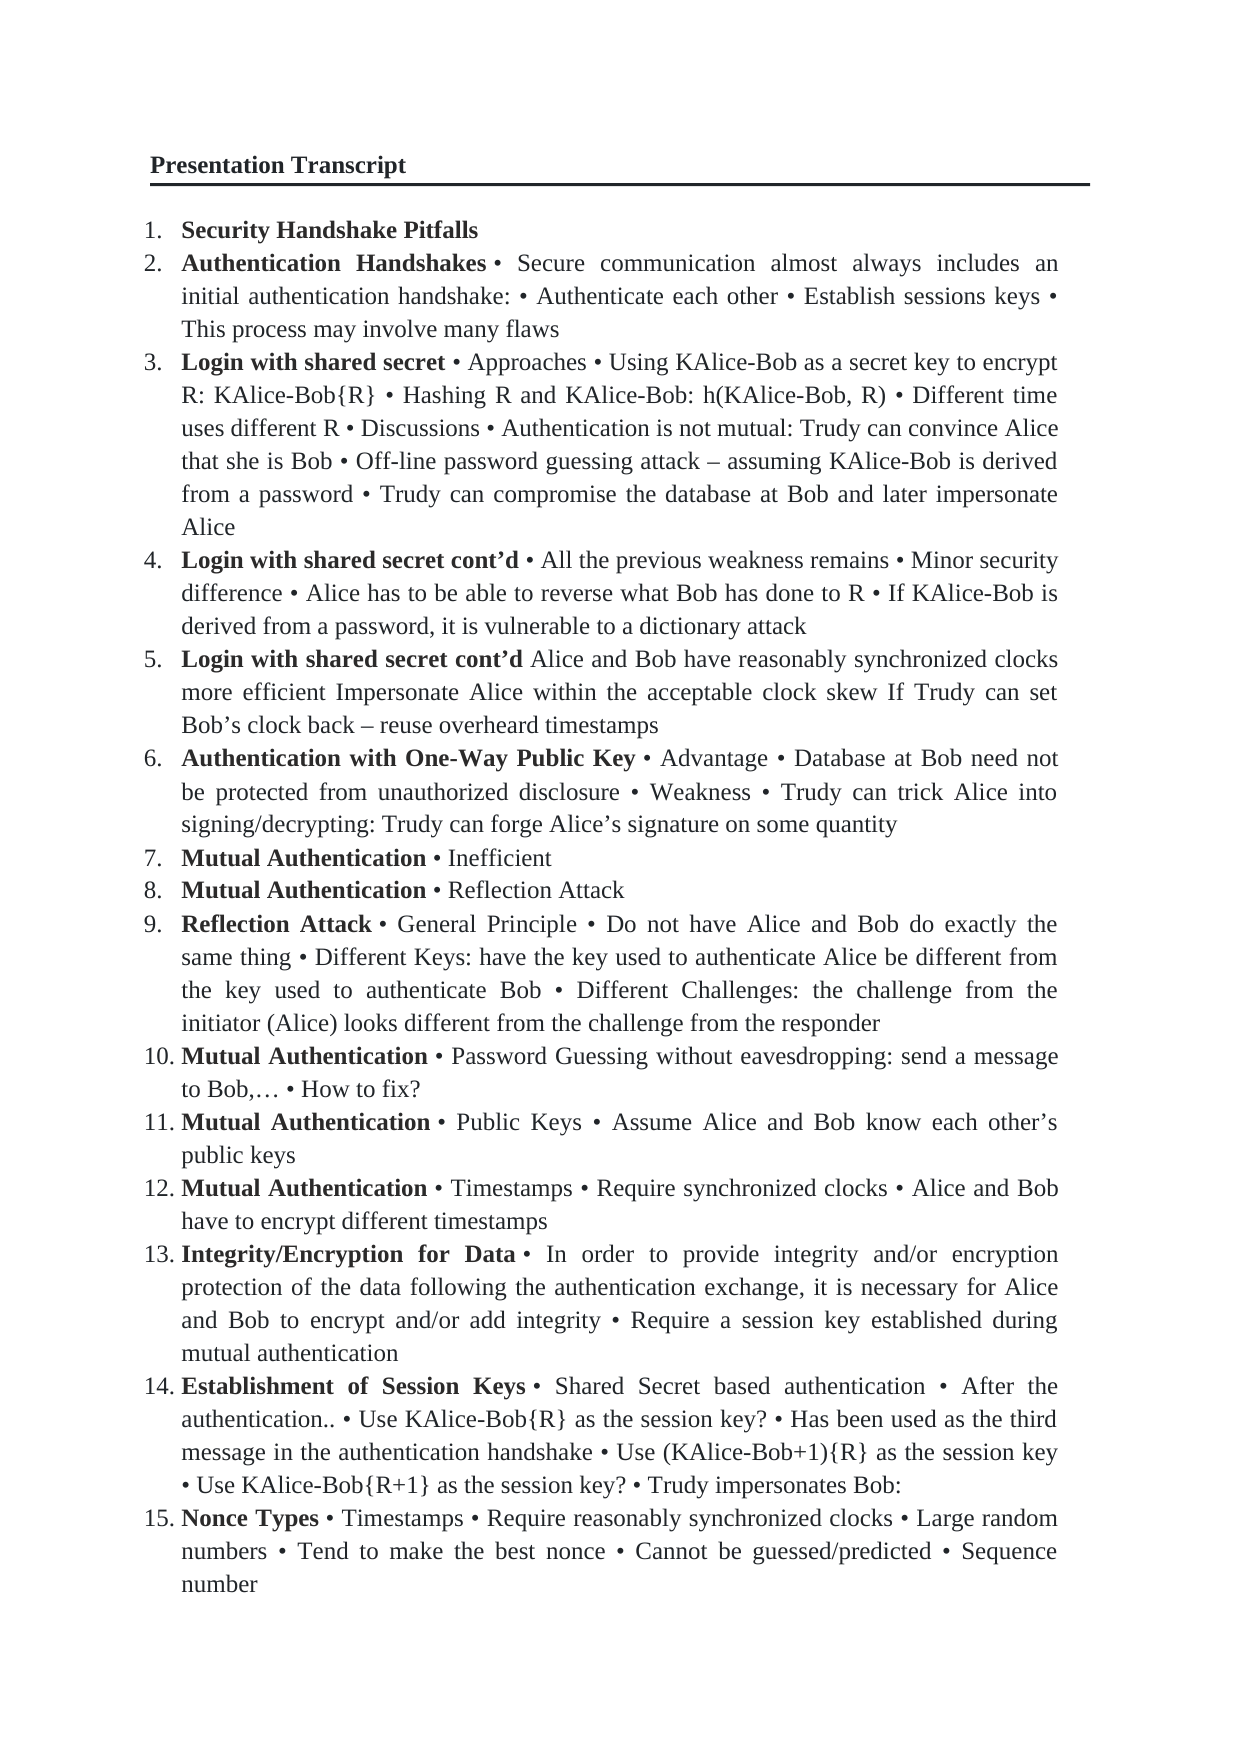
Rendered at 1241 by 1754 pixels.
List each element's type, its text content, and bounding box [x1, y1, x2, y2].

list Login with shared secret • Approaches • Using KAlice-Bob as a secret key to encrypt R: KAlice-Bob{R} • Hashing R and KAlice-Bob: h(KAlice-Bob, R) • Different time uses different R • Discussions • Authentication is not mutual: Trudy can convince Alice that she is Bob • Off-line password guessing attack – assuming KAlice-Bob is derived from a password • Trudy can compromise the database at Bob and later impersonate Alice [144, 347, 1059, 541]
list Login with shared secret cont’d Alice and Bob have reasonably synchronized clocks more efficient Impersonate Alice within the acceptable clock skew If Trudy can set Bob’s clock back – reuse overheard timestamps [144, 644, 1059, 739]
list Authentication with One-Way Public Key • Advantage • Database at Bob need not be protected from unauthorized disclosure • Weakness • Trudy can trick Alice into signing/decrypting: Trudy can forge Alice’s signature on some quantity [144, 743, 1059, 838]
text Presentation Transcript [150, 150, 1090, 179]
list Security Handshake Pitfalls [144, 215, 1059, 244]
list Mutual Authentication • Public Keys • Assume Alice and Bob know each other’s public keys [144, 1107, 1059, 1168]
list Mutual Authentication • Timestamps • Require synchronized clocks • Alice and Bob have to encrypt different timestamps [144, 1173, 1059, 1234]
list Reflection Attack • General Principle • Do not have Alice and Bob do exactly the same thing • Different Keys: have the key used to authenticate Alice be different from the key used to authenticate Bob • Different Challenges: the challenge from the initiator (Alice) looks different from the challenge from the responder [144, 909, 1059, 1036]
list Authentication Handshakes • Secure communication almost always includes an initial authentication handshake: • Authenticate each other • Establish sessions keys • This process may involve many flaws [144, 248, 1059, 343]
list Integrity/Encryption for Data • In order to provide integrity and/or encryption protection of the data following the authentication exchange, it is necessary for Alice and Bob to encrypt and/or add integrity • Require a session key established during mutual authentication [144, 1239, 1059, 1367]
list Establishment of Session Keys • Shared Secret based authentication • After the authentication.. • Use KAlice-Bob{R} as the session key? • Has been used as the third message in the authentication handshake • Use (KAlice-Bob+1){R} as the session key • Use KAlice-Bob{R+1} as the session key? • Trudy impersonates Bob: [144, 1371, 1059, 1499]
list Login with shared secret cont’d • All the previous weakness remains • Minor security difference • Alice has to be able to reverse what Bob has done to R • If KAlice-Bob is derived from a password, it is vulnerable to a dictionary attack [144, 545, 1059, 640]
list Nonce Types • Timestamps • Require reasonably synchronized clocks • Large random numbers • Tend to make the best nonce • Cannot be guessed/predicted • Sequence number [144, 1503, 1059, 1598]
list Mutual Authentication • Reflection Attack [144, 876, 1059, 904]
list Mutual Authentication • Password Guessing without eavesdropping: send a message to Bob,… • How to fix? [144, 1041, 1059, 1102]
list Mutual Authentication • Inefficient [144, 843, 1059, 871]
